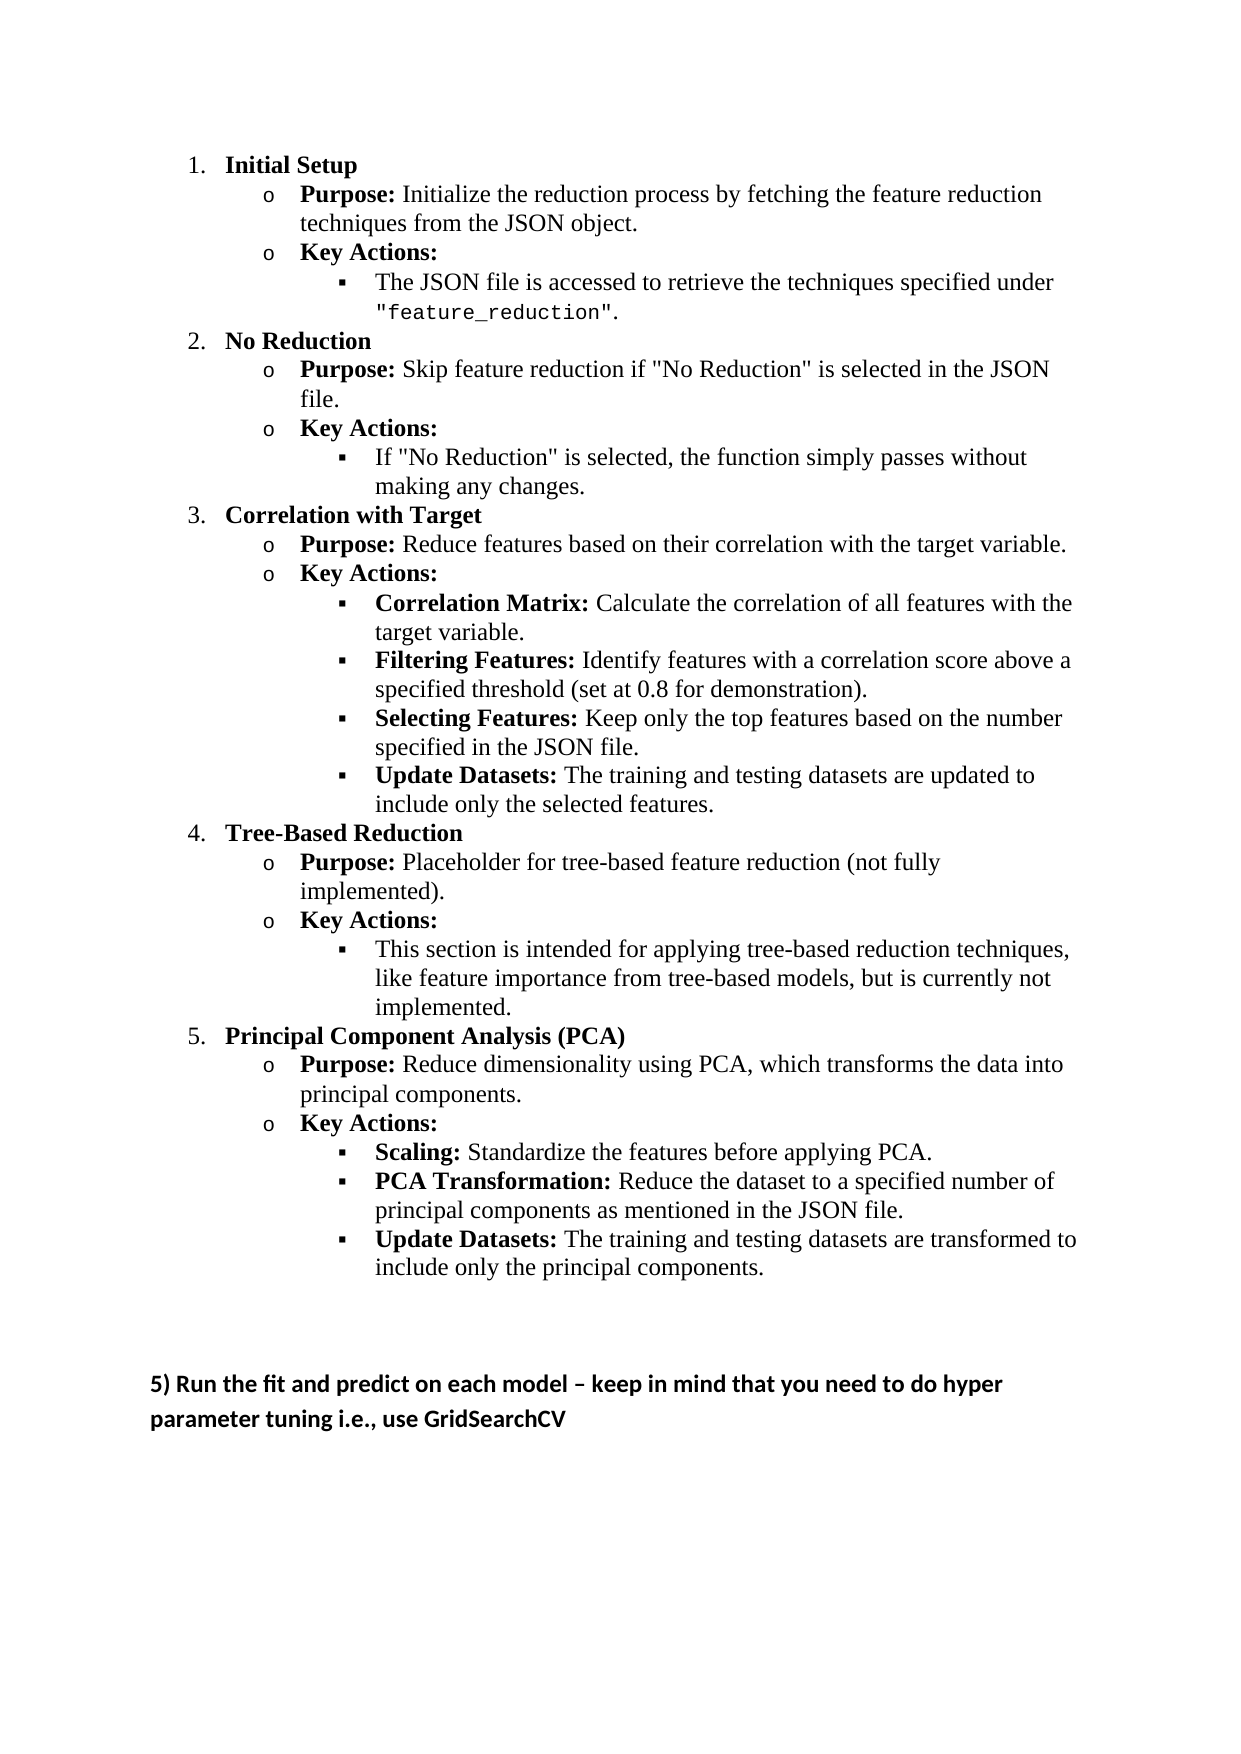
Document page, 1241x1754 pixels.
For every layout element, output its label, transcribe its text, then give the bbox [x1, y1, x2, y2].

list PCA Transformation: Reduce the dataset to a specified number of principal components as mentioned in the JSON file. [337, 1166, 1090, 1224]
list Purpose: Skip feature reduction if "No Reduction" is selected in the JSON file. [262, 354, 1090, 413]
list The JSON file is accessed to retrieve the techniques specified under "feature_reduction". [337, 267, 1090, 326]
list Tree-Based Reduction [187, 818, 1090, 847]
list Scaling: Standardize the features before applying PCA. [337, 1137, 1090, 1166]
list This section is intended for applying tree-based reduction techniques, like feature importance from tree-based models, but is currently not implemented. [337, 934, 1090, 1021]
list Update Datasets: The training and testing datasets are updated to include only the selected features. [337, 760, 1090, 818]
list Correlation with Target [187, 500, 1090, 529]
list Key Actions: [262, 413, 1090, 442]
list Key Actions: [262, 237, 1090, 267]
list Purpose: Placeholder for tree-based feature reduction (not fully implemented). [262, 847, 1090, 905]
list Update Datasets: The training and testing datasets are transformed to include only the principal components. [337, 1224, 1090, 1281]
list Purpose: Initialize the reduction process by fetching the feature reduction techniques from the JSON object. [262, 179, 1090, 237]
list No Reduction [187, 326, 1090, 354]
list Filtering Features: Identify features with a correlation score above a specified threshold (set at 0.8 for demonstration). [337, 645, 1090, 703]
list Purpose: Reduce features based on their correlation with the target variable. [262, 529, 1090, 558]
list If "No Reduction" is selected, the function simply passes without making any changes. [337, 442, 1090, 500]
list Selecting Features: Keep only the top features based on the number specified in the JSON file. [337, 703, 1090, 760]
list Key Actions: [262, 558, 1090, 588]
list Purpose: Reduce dimensionality using PCA, which transforms the data into principal components. [262, 1049, 1090, 1108]
list Correlation Matrix: Calculate the correlation of all features with the target variable. [337, 588, 1090, 645]
list Key Actions: [262, 905, 1090, 934]
list Key Actions: [262, 1108, 1090, 1137]
text 5) Run the fit and predict on each model – keep in mind that you need to do hyper parameter tuning i.e., use GridSearchCV [150, 1368, 1090, 1434]
list Initial Setup [187, 150, 1090, 179]
list Principal Component Analysis (PCA) [187, 1021, 1090, 1049]
